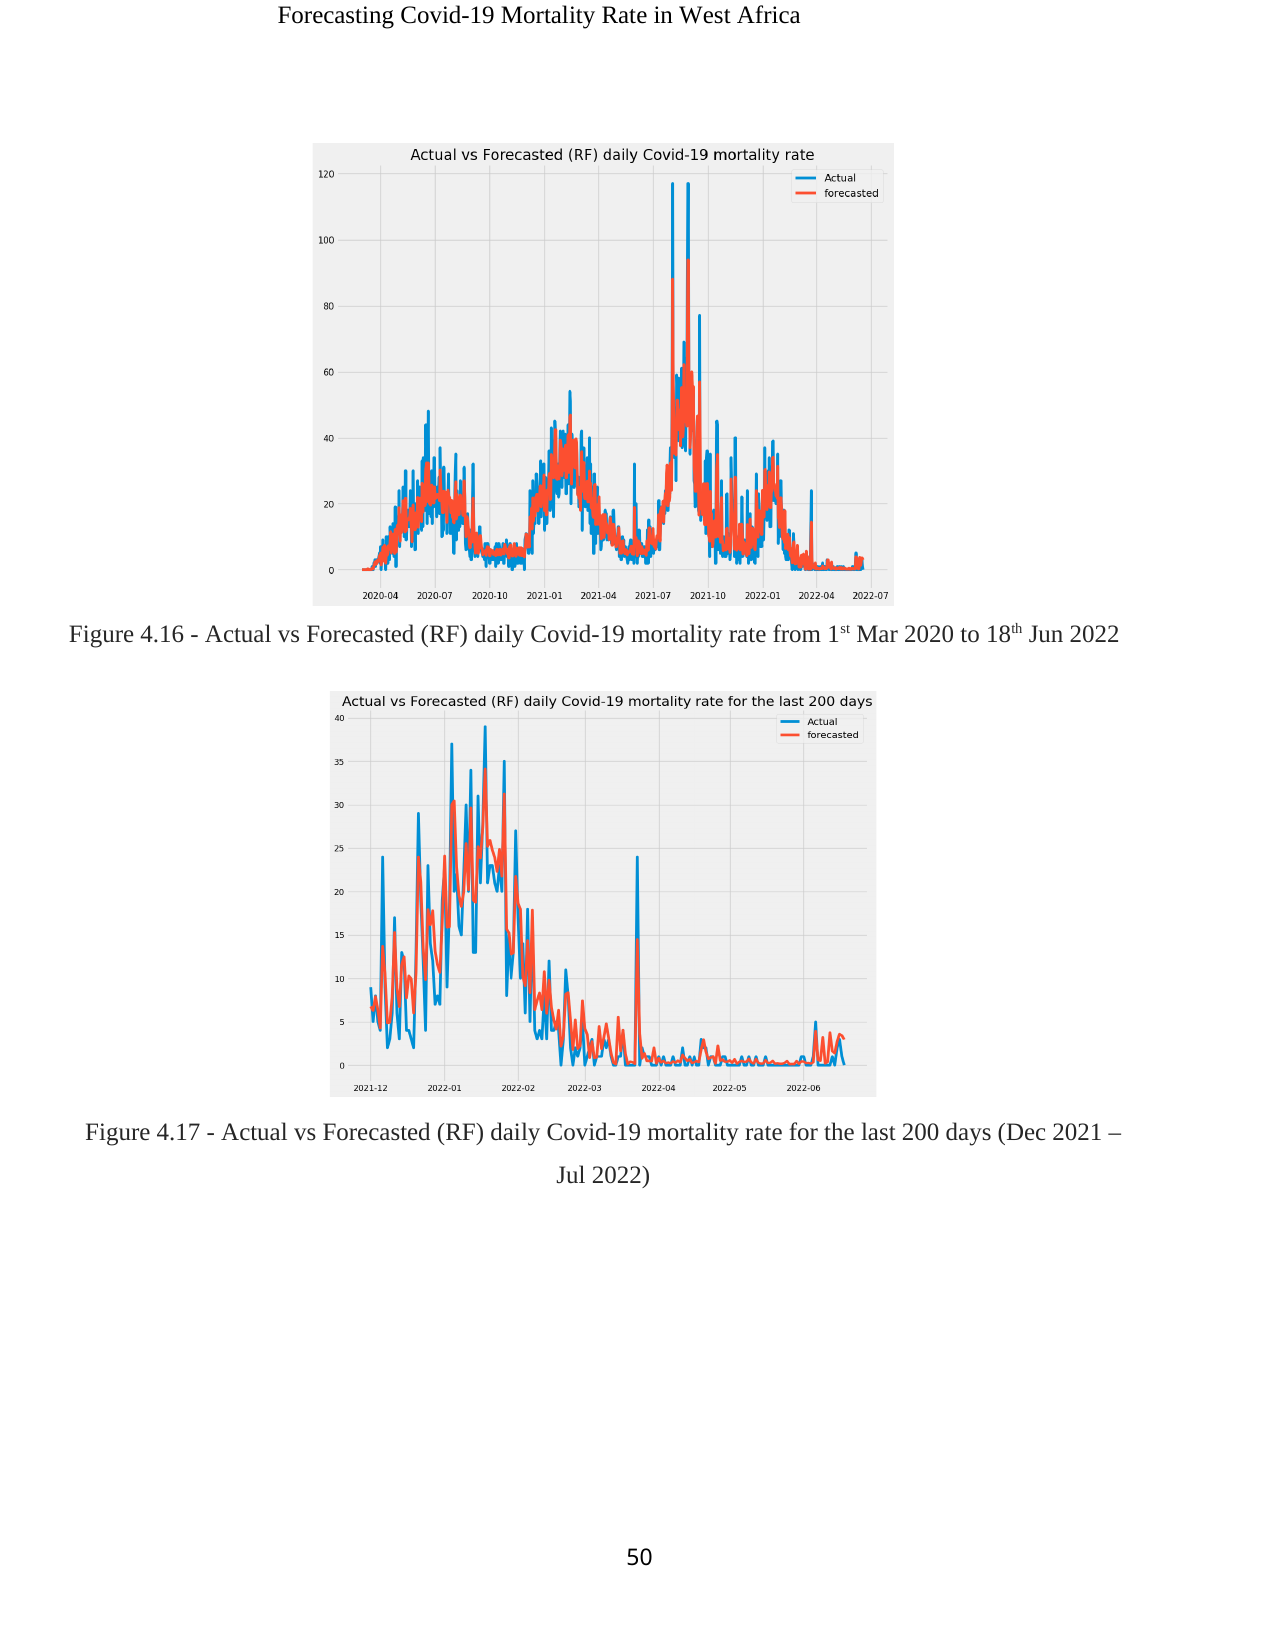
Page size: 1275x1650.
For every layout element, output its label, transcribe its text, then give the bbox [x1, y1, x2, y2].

text Figure 4.17 - Actual vs Forecasted (RF) daily Covid-19 mortality rate for the last 200 days (Dec 2021 – Jul 2022) [69, 1117, 1137, 1189]
text Figure 4.16 - Actual vs Forecasted (RF) daily Covid-19 mortality rate from 1st Mar 2020 to 18th Jun 2022 [69, 619, 1137, 648]
picture [329, 691, 877, 1097]
picture [312, 143, 894, 606]
